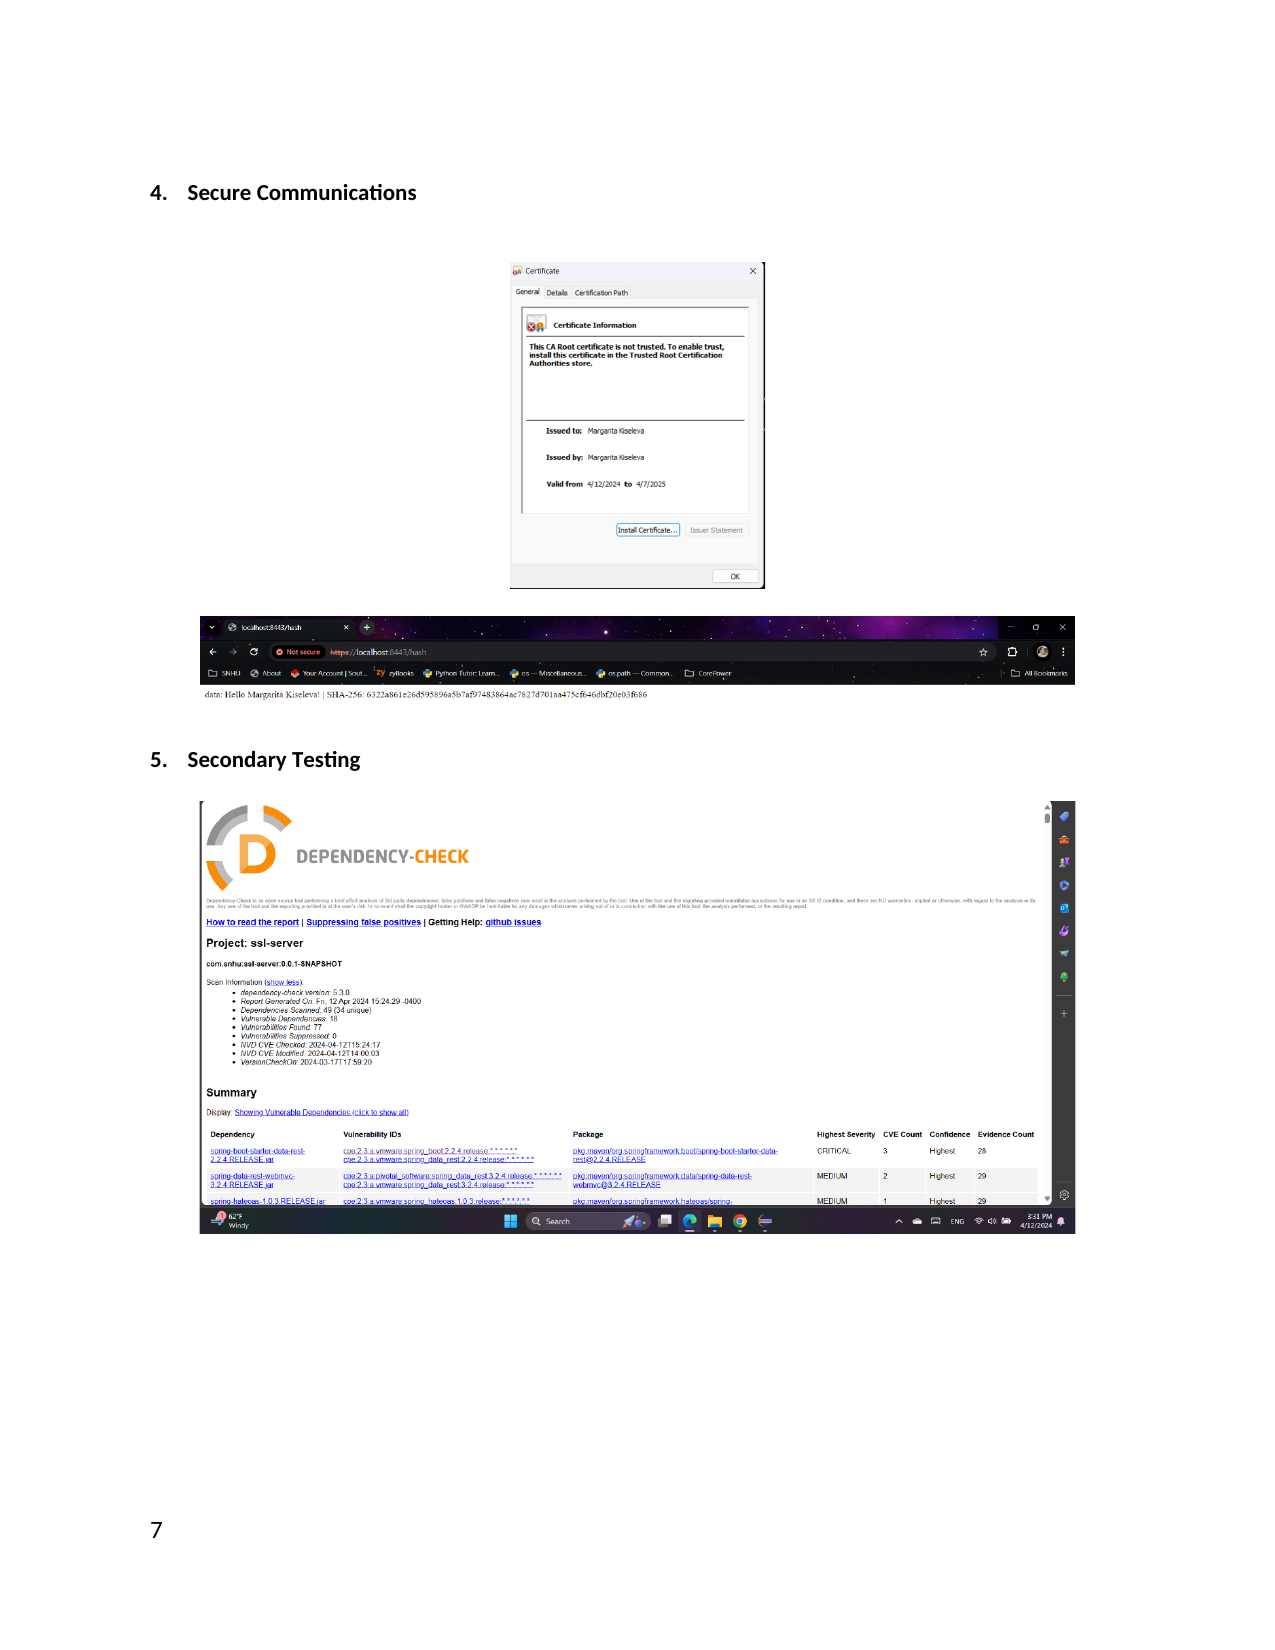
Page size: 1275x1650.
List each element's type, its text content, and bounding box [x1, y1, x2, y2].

picture [510, 262, 766, 589]
picture [199, 801, 1076, 1234]
subtitle Secure Communications [150, 178, 1125, 206]
subtitle Secondary Testing [150, 746, 1125, 774]
picture [200, 616, 1075, 718]
